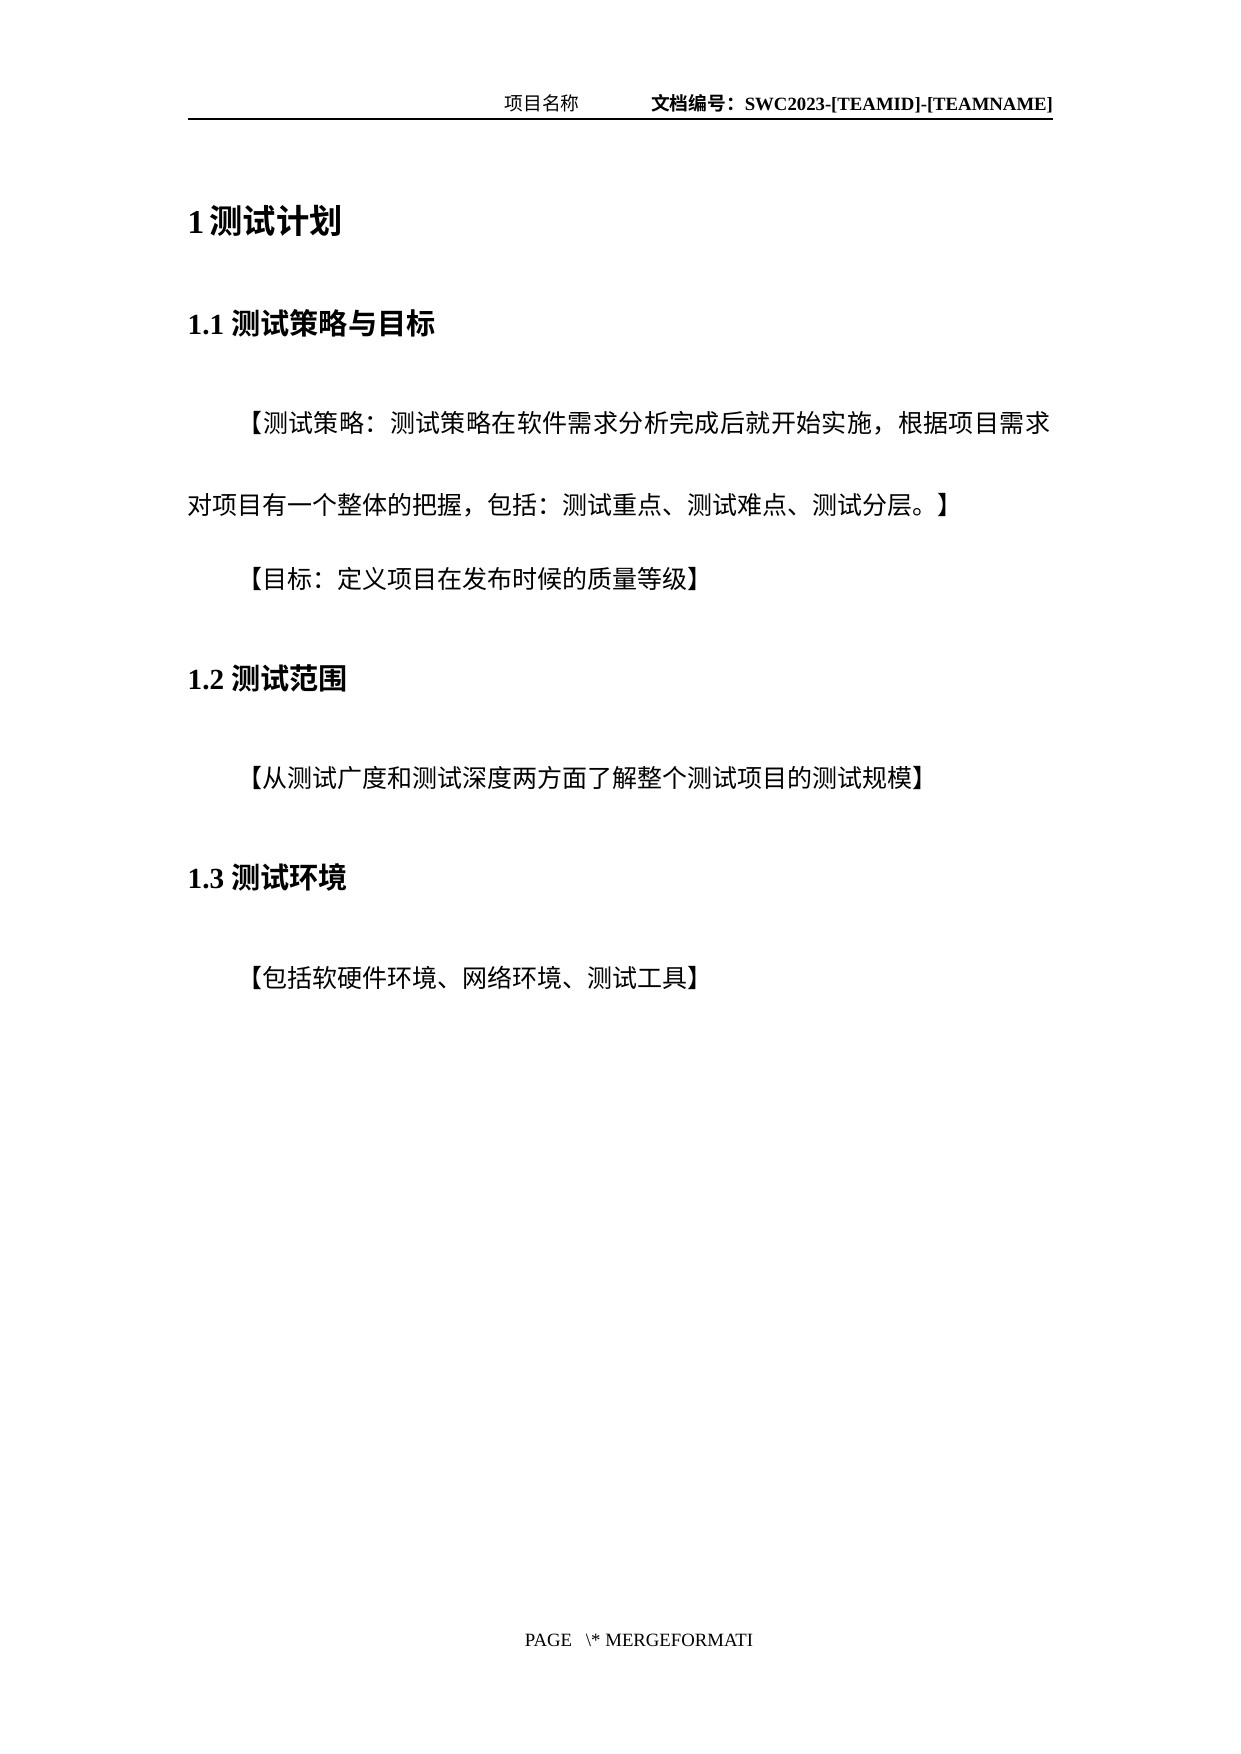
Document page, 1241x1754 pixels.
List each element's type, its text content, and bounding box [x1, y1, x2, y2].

subtitle 测试环境 [187, 843, 1053, 908]
text 【从测试广度和测试深度两方面了解整个测试项目的测试规模】 [187, 744, 1053, 809]
text 【目标：定义项目在发布时候的质量等级】 [187, 545, 1053, 610]
subtitle 测试范围 [187, 644, 1053, 709]
text 【包括软硬件环境、网络环境、测试工具】 [187, 944, 1053, 1009]
text 【测试策略：测试策略在软件需求分析完成后就开始实施，根据项目需求对项目有一个整体的把握，包括：测试重点、测试难点、测试分层。】 [187, 389, 1053, 536]
subtitle 测试策略与目标 [187, 289, 1053, 354]
subtitle 测试计划 [187, 187, 1053, 252]
